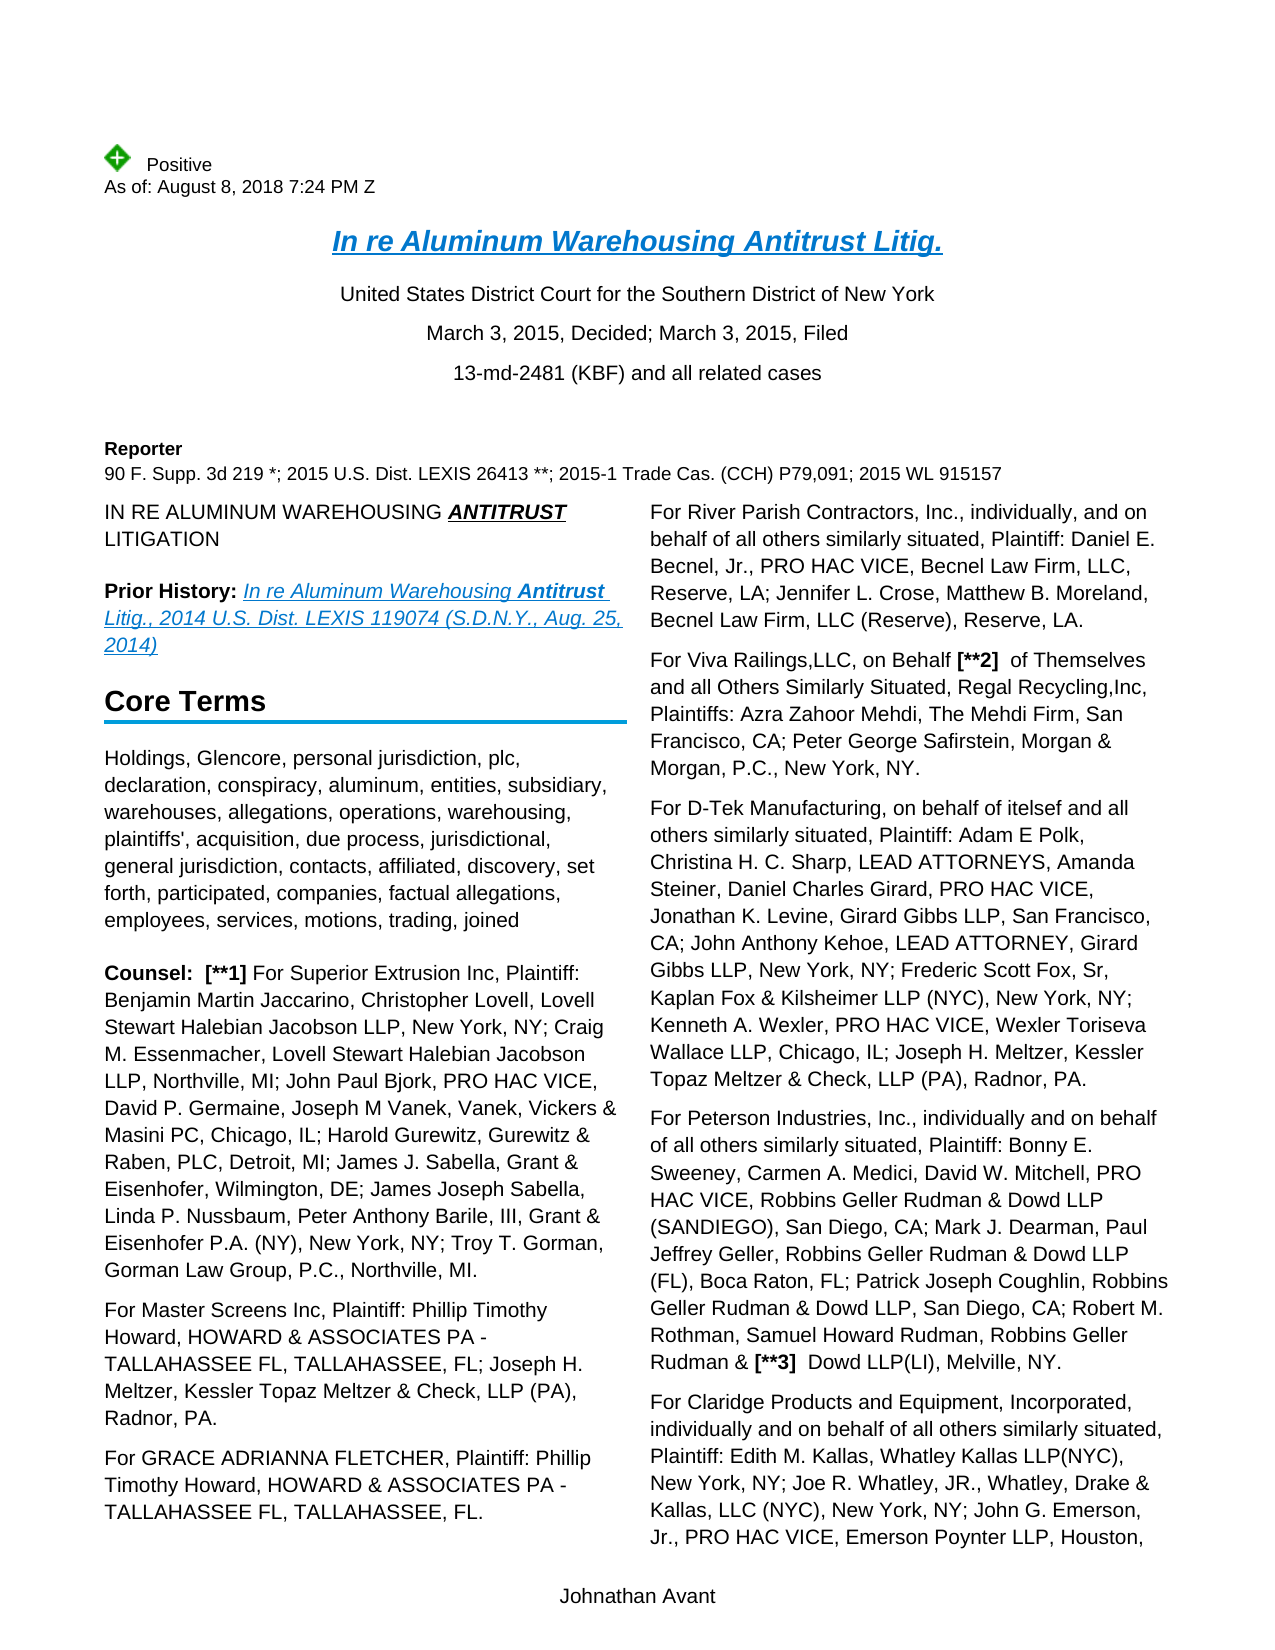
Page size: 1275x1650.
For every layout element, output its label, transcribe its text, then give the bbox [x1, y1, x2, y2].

text United States District Court for the Southern District of New York [104, 278, 1171, 306]
text For Peterson Industries, Inc., individually and on behalf of all others similarly situated, Plaintiff: Bonny E. Sweeney, Carmen A. Medici, David W. Mitchell, PRO HAC VICE, Robbins Geller Rudman & Dowd LLP (SANDIEGO), San Diego, CA; Mark J. Dearman, Paul Jeffrey Geller, Robbins Geller Rudman & Dowd LLP (FL), Boca Raton, FL; Patrick Joseph Coughlin, Robbins Geller Rudman & Dowd LLP, San Diego, CA; Robert M. Rothman, Samuel Howard Rudman, Robbins Geller Rudman & [**3] Dowd LLP(LI), Melville, NY. [650, 1103, 1171, 1374]
picture [104, 144, 131, 172]
text Positive As of: August 8, 2018 7:24 PM Z [104, 145, 1171, 197]
text Reporter [104, 434, 1171, 459]
text For GRACE ADRIANNA FLETCHER, Plaintiff: Phillip Timothy Howard, HOWARD & ASSOCIATES PA - TALLAHASSEE FL, TALLAHASSEE, FL. [104, 1443, 625, 1524]
text For D-Tek Manufacturing, on behalf of itelsef and all others similarly situated, Plaintiff: Adam E Polk, Christina H. C. Sharp, LEAD ATTORNEYS, Amanda Steiner, Daniel Charles Girard, PRO HAC VICE, Jonathan K. Levine, Girard Gibbs LLP, San Francisco, CA; John Anthony Kehoe, LEAD ATTORNEY, Girard Gibbs LLP, New York, NY; Frederic Scott Fox, Sr, Kaplan Fox & Kilsheimer LLP (NYC), New York, NY; Kenneth A. Wexler, PRO HAC VICE, Wexler Toriseva Wallace LLP, Chicago, IL; Joseph H. Meltzer, Kessler Topaz Meltzer & Check, LLP (PA), Radnor, PA. [650, 793, 1171, 1091]
text For Master Screens Inc, Plaintiff: Phillip Timothy Howard, HOWARD & ASSOCIATES PA - TALLAHASSEE FL, TALLAHASSEE, FL; Joseph H. Meltzer, Kessler Topaz Meltzer & Check, LLP (PA), Radnor, PA. [104, 1295, 625, 1430]
text Holdings, Glencore, personal jurisdiction, plc, declaration, conspiracy, aluminum, entities, subsidiary, warehouses, allegations, operations, warehousing, plaintiffs', acquisition, due process, jurisdictional, general jurisdiction, contacts, affiliated, discovery, set forth, participated, companies, factual allegations, employees, services, motions, trading, joined [104, 743, 625, 932]
text 90 F. Supp. 3d 219 *; 2015 U.S. Dist. LEXIS 26413 **; 2015-1 Trade Cas. (CCH) P79,091; 2015 WL 915157 [104, 459, 1171, 484]
text For Viva Railings,LLC, on Behalf [**2] of Themselves and all Others Similarly Situated, Regal Recycling,Inc, Plaintiffs: Azra Zahoor Mehdi, The Mehdi Firm, San Francisco, CA; Peter George Safirstein, Morgan & Morgan, P.C., New York, NY. [650, 645, 1171, 780]
text For River Parish Contractors, Inc., individually, and on behalf of all others similarly situated, Plaintiff: Daniel E. Becnel, Jr., PRO HAC VICE, Becnel Law Firm, LLC, Reserve, LA; Jennifer L. Crose, Matthew B. Moreland, Becnel Law Firm, LLC (Reserve), Reserve, LA. [650, 497, 1171, 632]
text 13-md-2481 (KBF) and all related cases [104, 358, 1171, 385]
text Counsel: [**1] For Superior Extrusion Inc, Plaintiff: Benjamin Martin Jaccarino, Christopher Lovell, Lovell Stewart Halebian Jacobson LLP, New York, NY; Craig M. Essenmacher, Lovell Stewart Halebian Jacobson LLP, Northville, MI; John Paul Bjork, PRO HAC VICE, David P. Germaine, Joseph M Vanek, Vanek, Vickers & Masini PC, Chicago, IL; Harold Gurewitz, Gurewitz & Raben, PLC, Detroit, MI; James J. Sabella, Grant & Eisenhofer, Wilmington, DE; James Joseph Sabella, Linda P. Nussbaum, Peter Anthony Barile, III, Grant & Eisenhofer P.A. (NY), New York, NY; Troy T. Gorman, Gorman Law Group, P.C., Northville, MI. [104, 957, 625, 1282]
text March 3, 2015, Decided; March 3, 2015, Filed [104, 318, 1171, 345]
text Core Terms [104, 682, 625, 718]
text IN RE ALUMINUM WAREHOUSING ANTITRUST LITIGATION [104, 497, 625, 551]
text Prior History: In re Aluminum Warehousing Antitrust Litig., 2014 U.S. Dist. LEXIS 119074 (S.D.N.Y., Aug. 25, 2014) [104, 576, 625, 657]
subtitle In re Aluminum Warehousing Antitrust Litig. [104, 222, 1171, 258]
